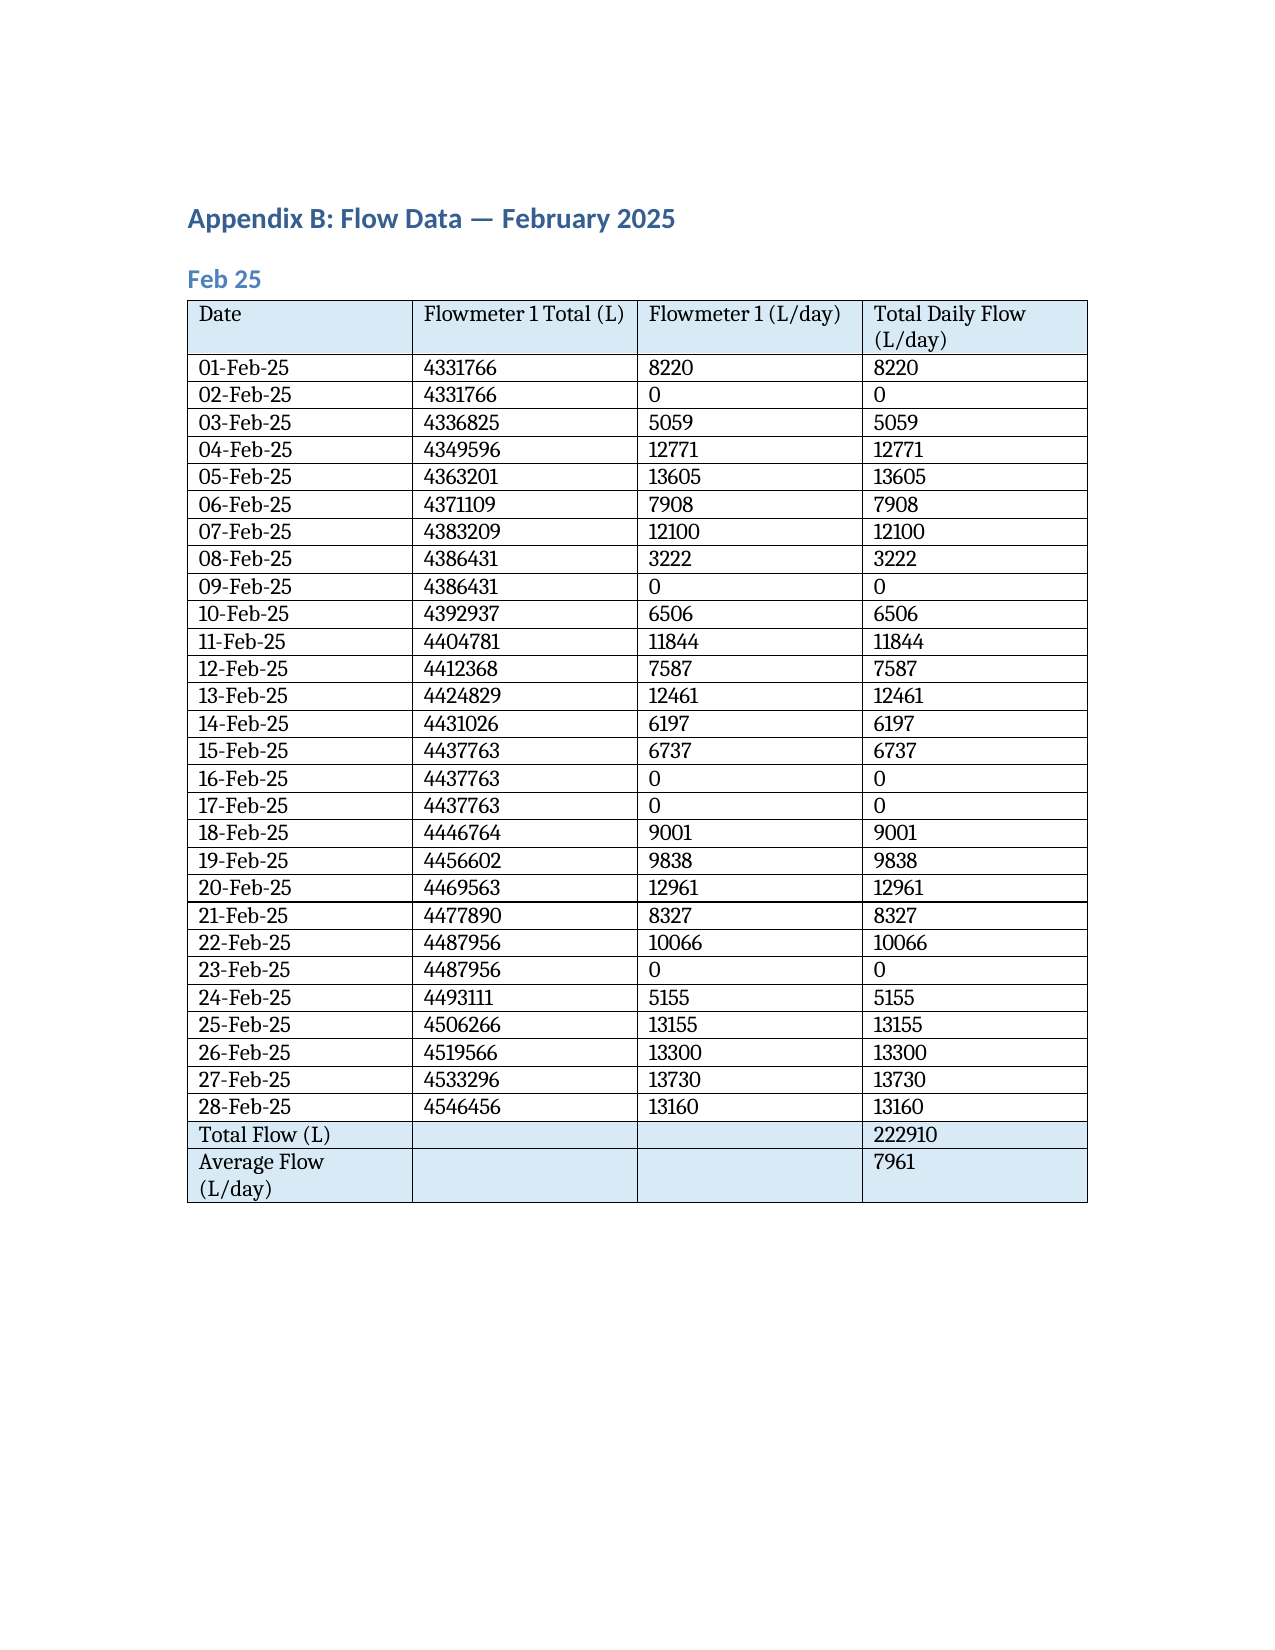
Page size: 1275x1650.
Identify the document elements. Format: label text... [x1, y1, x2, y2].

table_cell 0 [863, 382, 1087, 408]
table_cell 4336825 [413, 409, 637, 436]
table_cell Total Flow (L) [188, 1122, 412, 1148]
table_cell 0 [638, 574, 862, 600]
table_cell Average Flow (L/day) [188, 1149, 412, 1202]
table_cell 4487956 [413, 957, 637, 983]
table_cell 11844 [638, 629, 862, 655]
table_cell 21-Feb-25 [188, 903, 412, 929]
table_cell 9838 [638, 848, 862, 874]
table_cell 12461 [638, 683, 862, 709]
table_cell [638, 1149, 862, 1202]
table_cell 26-Feb-25 [188, 1039, 412, 1066]
table_cell 4331766 [413, 355, 637, 381]
table_cell 13-Feb-25 [188, 683, 412, 709]
table_cell 7587 [638, 656, 862, 682]
table_cell 13160 [638, 1094, 862, 1121]
table_header Flowmeter 1 Total (L) [413, 301, 637, 353]
table_cell 12-Feb-25 [188, 656, 412, 682]
table_cell 4431026 [413, 711, 637, 737]
subtitle Appendix B: Flow Data — February 2025 [187, 200, 1087, 236]
table_cell 0 [863, 793, 1087, 819]
table_cell 4392937 [413, 601, 637, 627]
table_cell 22-Feb-25 [188, 930, 412, 956]
table_cell 4331766 [413, 382, 637, 408]
table_cell 13300 [863, 1039, 1087, 1066]
table_cell 13730 [863, 1067, 1087, 1093]
table_cell 5059 [863, 409, 1087, 436]
table_cell 17-Feb-25 [188, 793, 412, 819]
table_cell 07-Feb-25 [188, 519, 412, 545]
table_cell 6197 [638, 711, 862, 737]
table_cell 12771 [863, 437, 1087, 463]
table_cell 04-Feb-25 [188, 437, 412, 463]
table_cell 05-Feb-25 [188, 464, 412, 490]
table_cell 02-Feb-25 [188, 382, 412, 408]
table_cell 4349596 [413, 437, 637, 463]
table_cell 20-Feb-25 [188, 875, 412, 901]
table_header Flowmeter 1 (L/day) [638, 301, 862, 353]
table_cell 222910 [863, 1122, 1087, 1148]
table_cell 3222 [863, 546, 1087, 573]
table_cell 6737 [638, 738, 862, 764]
table_cell 4477890 [413, 903, 637, 929]
table_cell 13155 [863, 1012, 1087, 1038]
table_cell 6506 [638, 601, 862, 627]
table_cell 9001 [863, 820, 1087, 847]
table_cell 7961 [863, 1149, 1087, 1202]
table_cell 9001 [638, 820, 862, 847]
table_cell 13605 [638, 464, 862, 490]
table_cell 12961 [863, 875, 1087, 901]
table_cell [413, 1149, 637, 1202]
table_cell 4487956 [413, 930, 637, 956]
table_cell 28-Feb-25 [188, 1094, 412, 1121]
table_cell 6506 [863, 601, 1087, 627]
table_cell 13730 [638, 1067, 862, 1093]
table_cell 6737 [863, 738, 1087, 764]
table_cell 03-Feb-25 [188, 409, 412, 436]
table_cell 6197 [863, 711, 1087, 737]
subtitle Feb 25 [187, 262, 1087, 295]
table_cell 11-Feb-25 [188, 629, 412, 655]
table_cell 12961 [638, 875, 862, 901]
table_cell 0 [863, 574, 1087, 600]
table_cell 0 [863, 765, 1087, 792]
table_cell 4456602 [413, 848, 637, 874]
table_cell 14-Feb-25 [188, 711, 412, 737]
table_cell 3222 [638, 546, 862, 573]
table_cell 7908 [863, 491, 1087, 518]
table_cell 12100 [638, 519, 862, 545]
table_cell 15-Feb-25 [188, 738, 412, 764]
table_cell 8220 [638, 355, 862, 381]
table_cell 4412368 [413, 656, 637, 682]
table_cell 0 [638, 957, 862, 983]
table_cell 5059 [638, 409, 862, 436]
table_cell 4386431 [413, 574, 637, 600]
table_cell 10066 [638, 930, 862, 956]
table_cell 4546456 [413, 1094, 637, 1121]
table_cell 18-Feb-25 [188, 820, 412, 847]
table_cell 0 [638, 765, 862, 792]
table_header Date [188, 301, 412, 353]
table_cell 08-Feb-25 [188, 546, 412, 573]
table_cell 27-Feb-25 [188, 1067, 412, 1093]
table_cell 10066 [863, 930, 1087, 956]
table_cell 12100 [863, 519, 1087, 545]
table_cell 0 [638, 382, 862, 408]
table_cell 4437763 [413, 765, 637, 792]
table_cell 4506266 [413, 1012, 637, 1038]
table_cell 4437763 [413, 738, 637, 764]
table_cell 7587 [863, 656, 1087, 682]
table_cell 7908 [638, 491, 862, 518]
table_cell 16-Feb-25 [188, 765, 412, 792]
table_cell 9838 [863, 848, 1087, 874]
table_cell 4386431 [413, 546, 637, 573]
table_cell 8327 [863, 903, 1087, 929]
table_cell 4383209 [413, 519, 637, 545]
table_cell 12461 [863, 683, 1087, 709]
table_cell 4371109 [413, 491, 637, 518]
table_cell 4493111 [413, 985, 637, 1011]
table_cell 13160 [863, 1094, 1087, 1121]
table_cell 10-Feb-25 [188, 601, 412, 627]
table_cell 12771 [638, 437, 862, 463]
table_cell [413, 1122, 637, 1148]
table_cell 4404781 [413, 629, 637, 655]
table_cell 06-Feb-25 [188, 491, 412, 518]
table_cell 5155 [863, 985, 1087, 1011]
table_cell 4533296 [413, 1067, 637, 1093]
table_cell 4519566 [413, 1039, 637, 1066]
table_cell 09-Feb-25 [188, 574, 412, 600]
table_cell 13605 [863, 464, 1087, 490]
table_cell 8220 [863, 355, 1087, 381]
table_cell 01-Feb-25 [188, 355, 412, 381]
table_cell 0 [638, 793, 862, 819]
table_cell 23-Feb-25 [188, 957, 412, 983]
table_cell 4446764 [413, 820, 637, 847]
table_cell 13155 [638, 1012, 862, 1038]
table_cell 8327 [638, 903, 862, 929]
table_cell 4469563 [413, 875, 637, 901]
table_cell 4363201 [413, 464, 637, 490]
table_cell 19-Feb-25 [188, 848, 412, 874]
table_cell 25-Feb-25 [188, 1012, 412, 1038]
table_cell 13300 [638, 1039, 862, 1066]
table_cell 11844 [863, 629, 1087, 655]
table_cell 0 [863, 957, 1087, 983]
table_header Total Daily Flow (L/day) [863, 301, 1087, 353]
table_cell 5155 [638, 985, 862, 1011]
table_cell 4424829 [413, 683, 637, 709]
table_cell 24-Feb-25 [188, 985, 412, 1011]
table_cell 4437763 [413, 793, 637, 819]
table_cell [638, 1122, 862, 1148]
